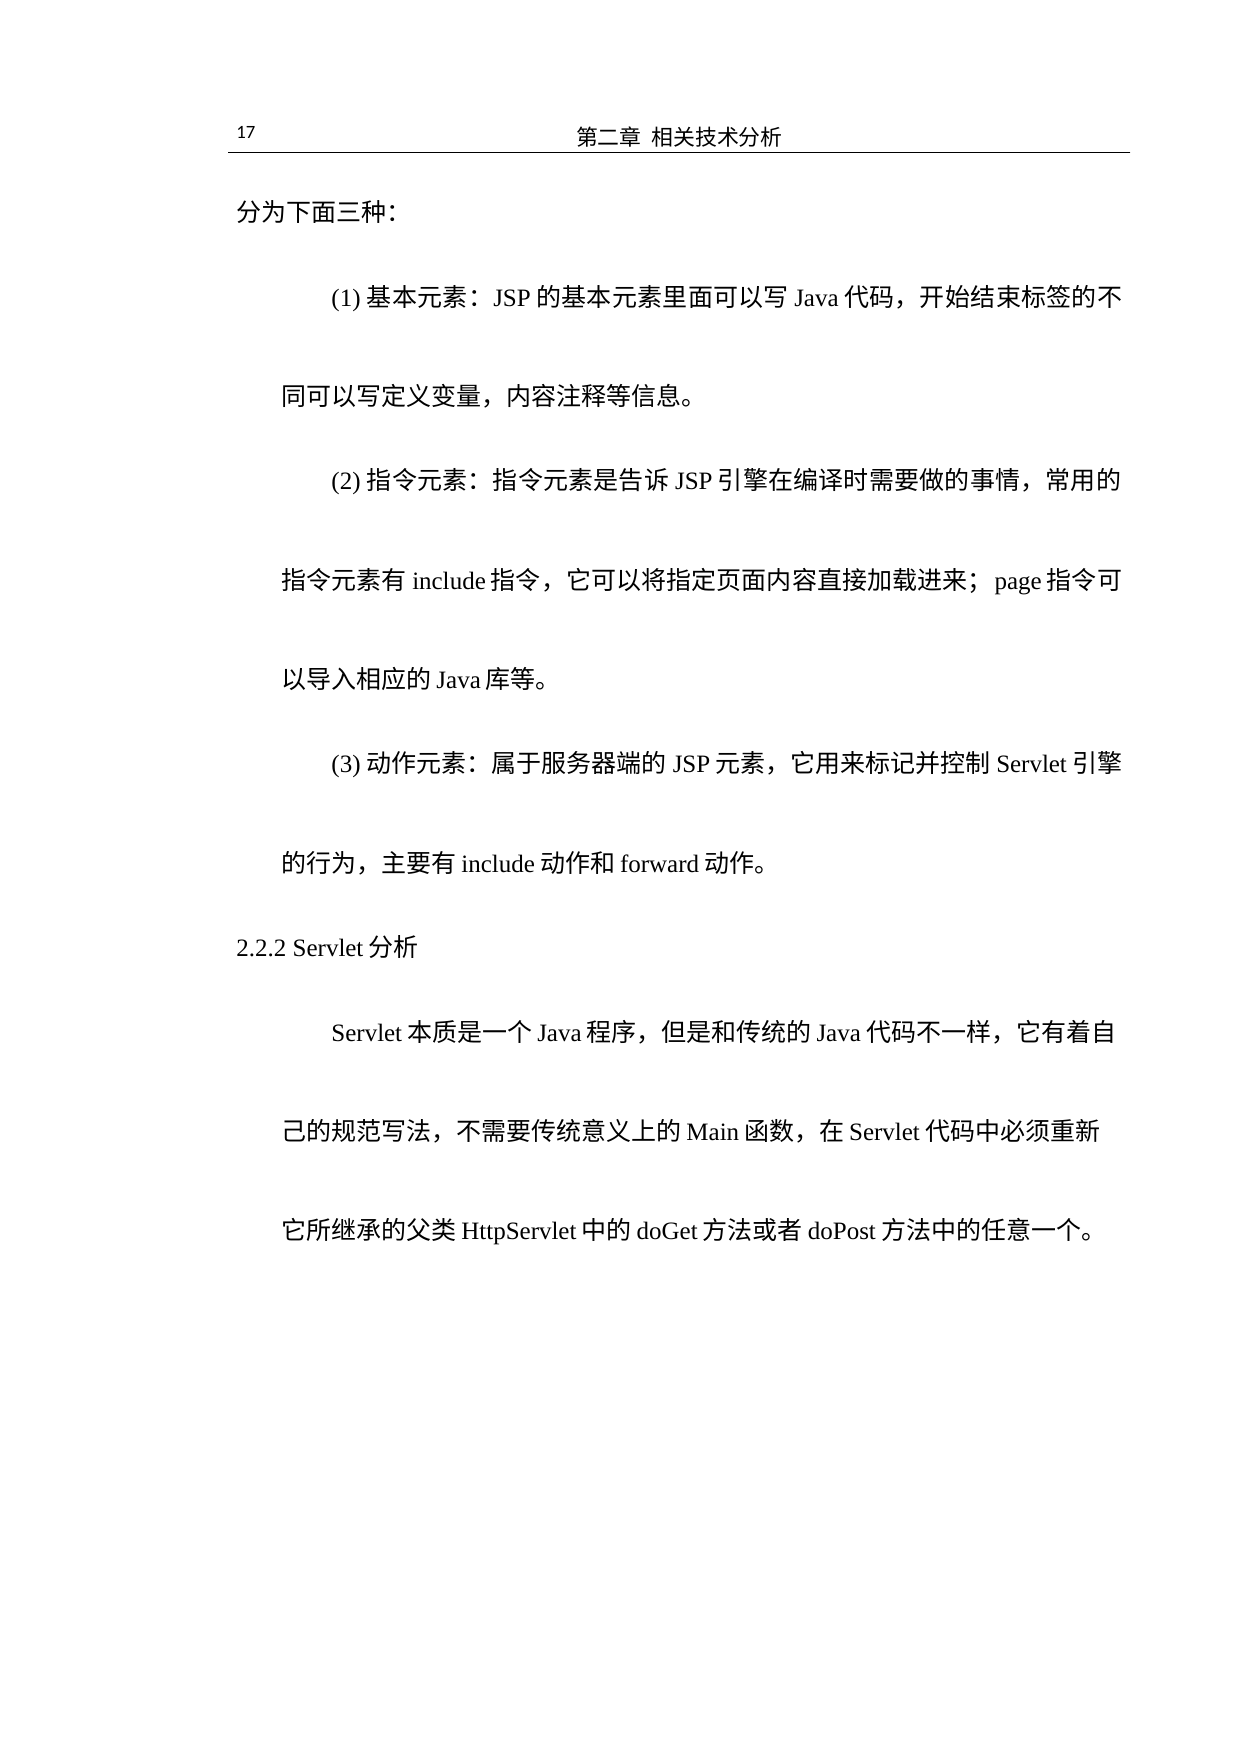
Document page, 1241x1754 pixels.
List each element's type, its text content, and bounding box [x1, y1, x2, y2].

list 指令元素：指令元素是告诉JSP引擎在编译时需要做的事情，常用的指令元素有include指令，它可以将指定页面内容直接加载进来；page指令可以导入相应的Java库等。 [281, 446, 1122, 711]
list JSP的规范包括JSP标签的语法结构，该标签以“<%”开始，在这个标签内部可以书写正常的Java代码来实现基本的业务逻辑。JSP的元素种类较少，可以分为下面三种： [236, 178, 1122, 244]
list 基本元素：JSP的基本元素里面可以写Java代码，开始结束标签的不同可以写定义变量，内容注释等信息。 [281, 262, 1122, 428]
subtitle 2.2.2 Servlet分析 [236, 913, 1122, 979]
list 动作元素：属于服务器端的JSP元素，它用来标记并控制Servlet引擎的行为，主要有include动作和forward动作。 [281, 729, 1122, 894]
text Servlet本质是一个Java程序，但是和传统的Java代码不一样，它有着自己的规范写法，不需要传统意义上的Main函数，在Servlet代码中必须重新它所继承的父类HttpServlet中的doGet方法或者doPost方法中的任意一个。 [281, 997, 1122, 1262]
